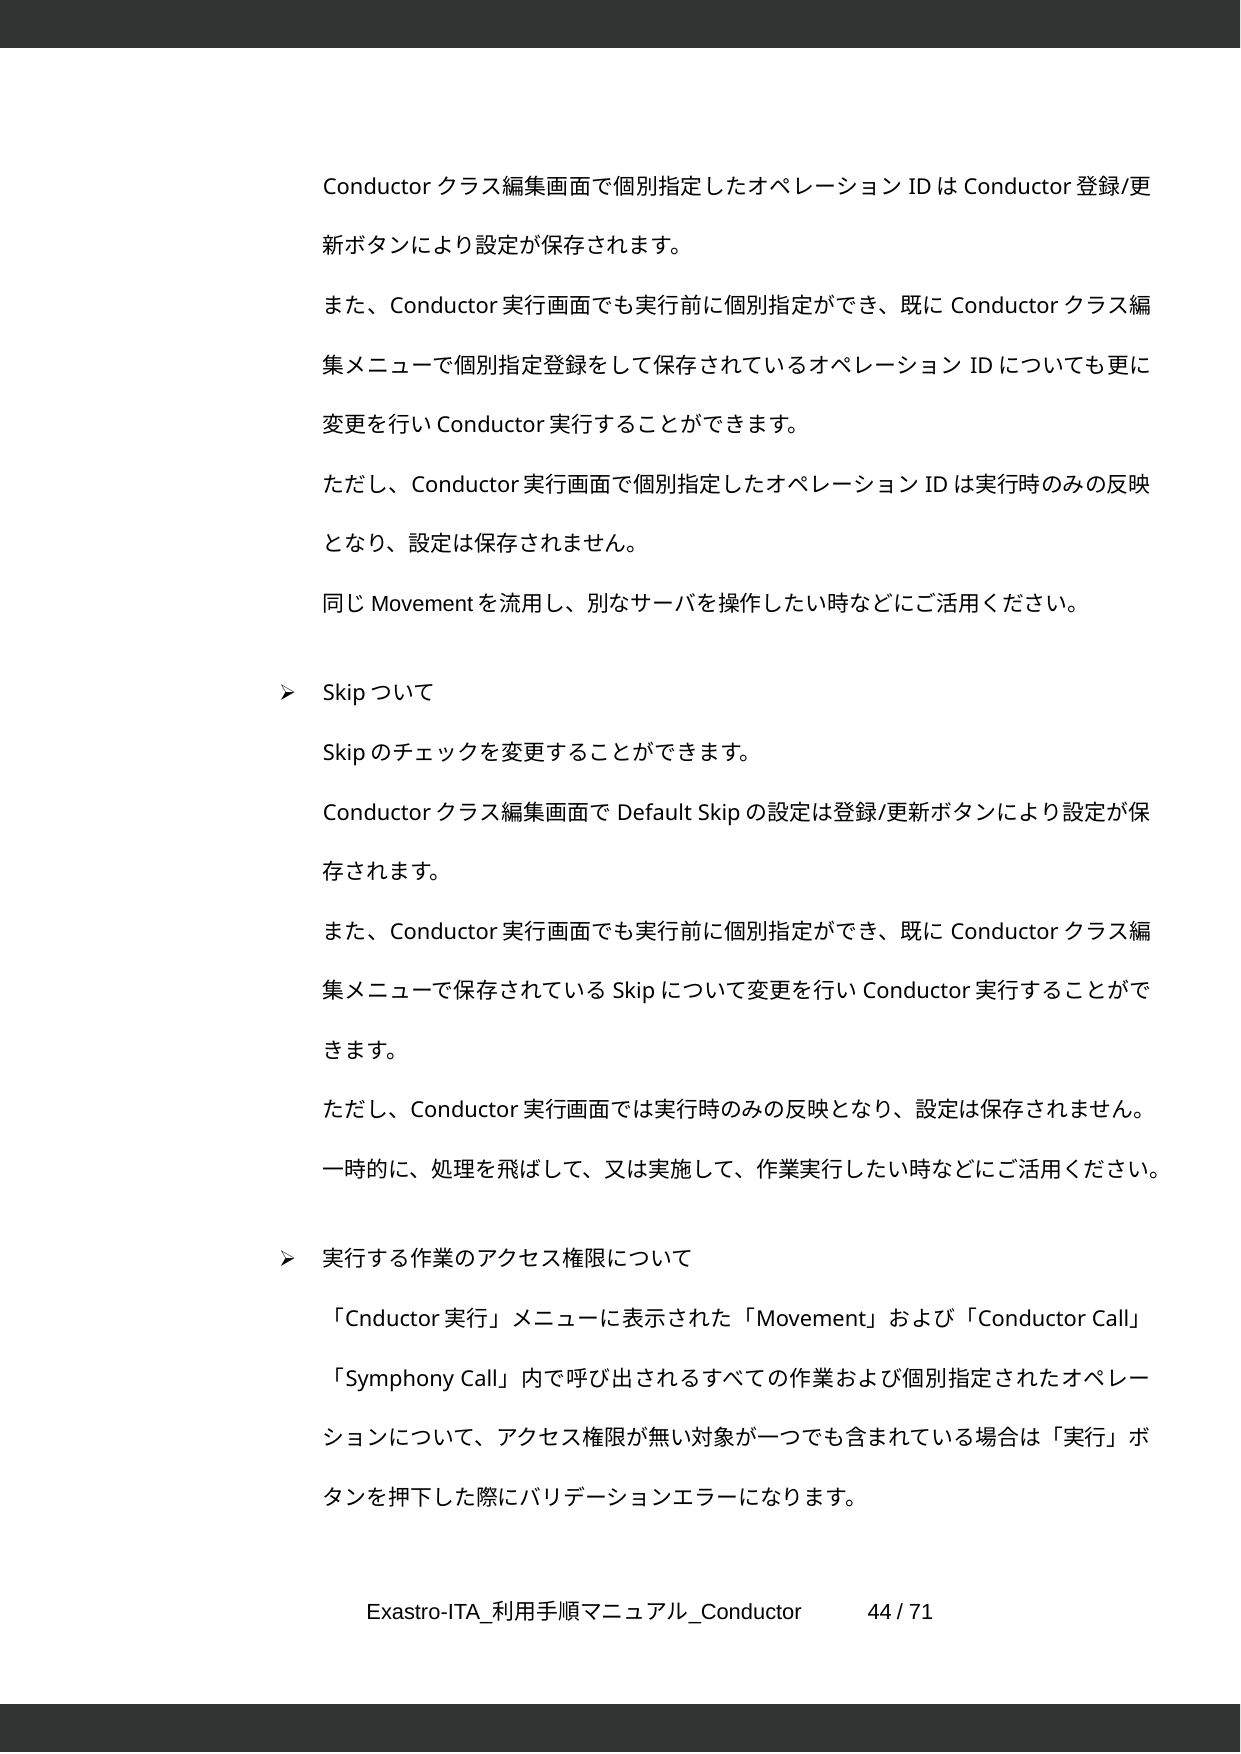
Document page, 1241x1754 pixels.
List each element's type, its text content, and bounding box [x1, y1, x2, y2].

list 実行する作業のアクセス権限について [279, 1227, 1152, 1287]
list 一時的に、処理を飛ばして、又は実施して、作業実行したい時などにご活用ください。 [323, 1138, 1152, 1198]
picture [0, 0, 1241, 48]
list また、Conductor実行画面でも実行前に個別指定ができ、既にConductorクラス編集メニューで個別指定登録をして保存されているオペレーションIDについても更に変更を行いConductor実行することができます。 [323, 274, 1152, 453]
list Conductorクラス編集画面でDefault Skipの設定は登録/更新ボタンにより設定が保存されます。 [323, 781, 1152, 900]
list Skipついて [279, 661, 1152, 721]
list ただし、Conductor実行画面で個別指定したオペレーションIDは実行時のみの反映となり、設定は保存されません。 [323, 453, 1152, 572]
picture [0, 1704, 1241, 1752]
list 同じMovementを流用し、別なサーバを操作したい時などにご活用ください。 [323, 572, 1152, 632]
list ただし、Conductor実行画面では実行時のみの反映となり、設定は保存されません。 [323, 1078, 1152, 1138]
list Skipのチェックを変更することができます。 [323, 721, 1152, 781]
list 「Cnductor実行」メニューに表示された「Movement」および「Conductor Call」「Symphony Call」内で呼び出されるすべての作業および個別指定されたオペレーションについて、アクセス権限が無い対象が一つでも含まれている場合は「実行」ボタンを押下した際にバリデーションエラーになります。 [323, 1287, 1152, 1525]
list Conductorクラス編集画面で個別指定したオペレーションIDはConductor登録/更新ボタンにより設定が保存されます。 [323, 155, 1152, 274]
list また、Conductor実行画面でも実行前に個別指定ができ、既にConductorクラス編集メニューで保存されているSkipについて変更を行いConductor実行することができます。 [323, 900, 1152, 1078]
